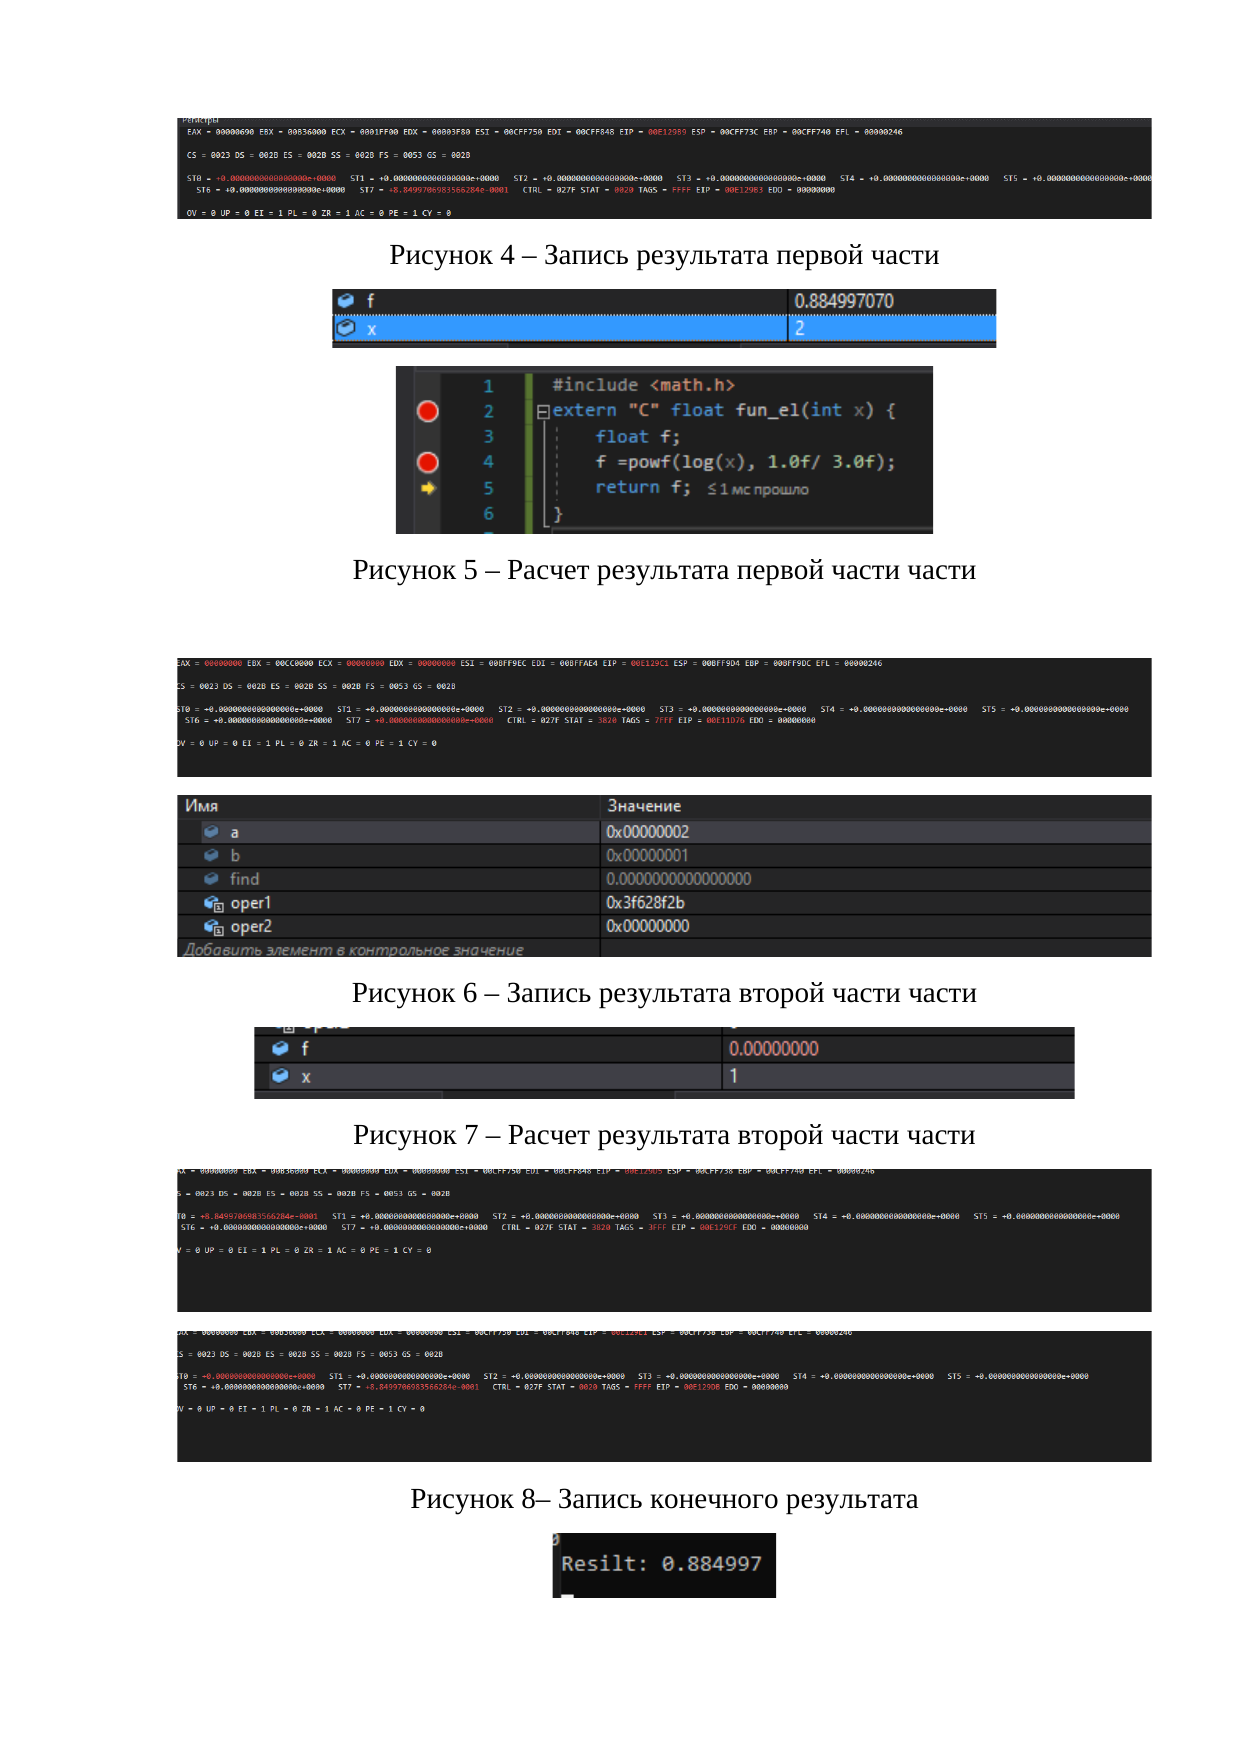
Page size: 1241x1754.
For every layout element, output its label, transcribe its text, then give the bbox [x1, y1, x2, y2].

picture [177, 795, 1152, 957]
text Рисунок 7 – Расчет результата второй части части [177, 1117, 1152, 1151]
picture [395, 366, 934, 534]
text Рисунок 4 – Запись результата первой части [177, 237, 1152, 271]
text Рисунок 5 – Расчет результата первой части части [177, 552, 1152, 586]
text Рисунок 8– Запись конечного результата [177, 1481, 1152, 1514]
picture [254, 1027, 1075, 1099]
text Рисунок 6 – Запись результата второй части части [177, 975, 1152, 1008]
picture [177, 1331, 1152, 1462]
picture [177, 1169, 1152, 1312]
picture [332, 289, 997, 348]
picture [552, 1533, 777, 1598]
picture [177, 658, 1152, 777]
picture [177, 118, 1152, 219]
